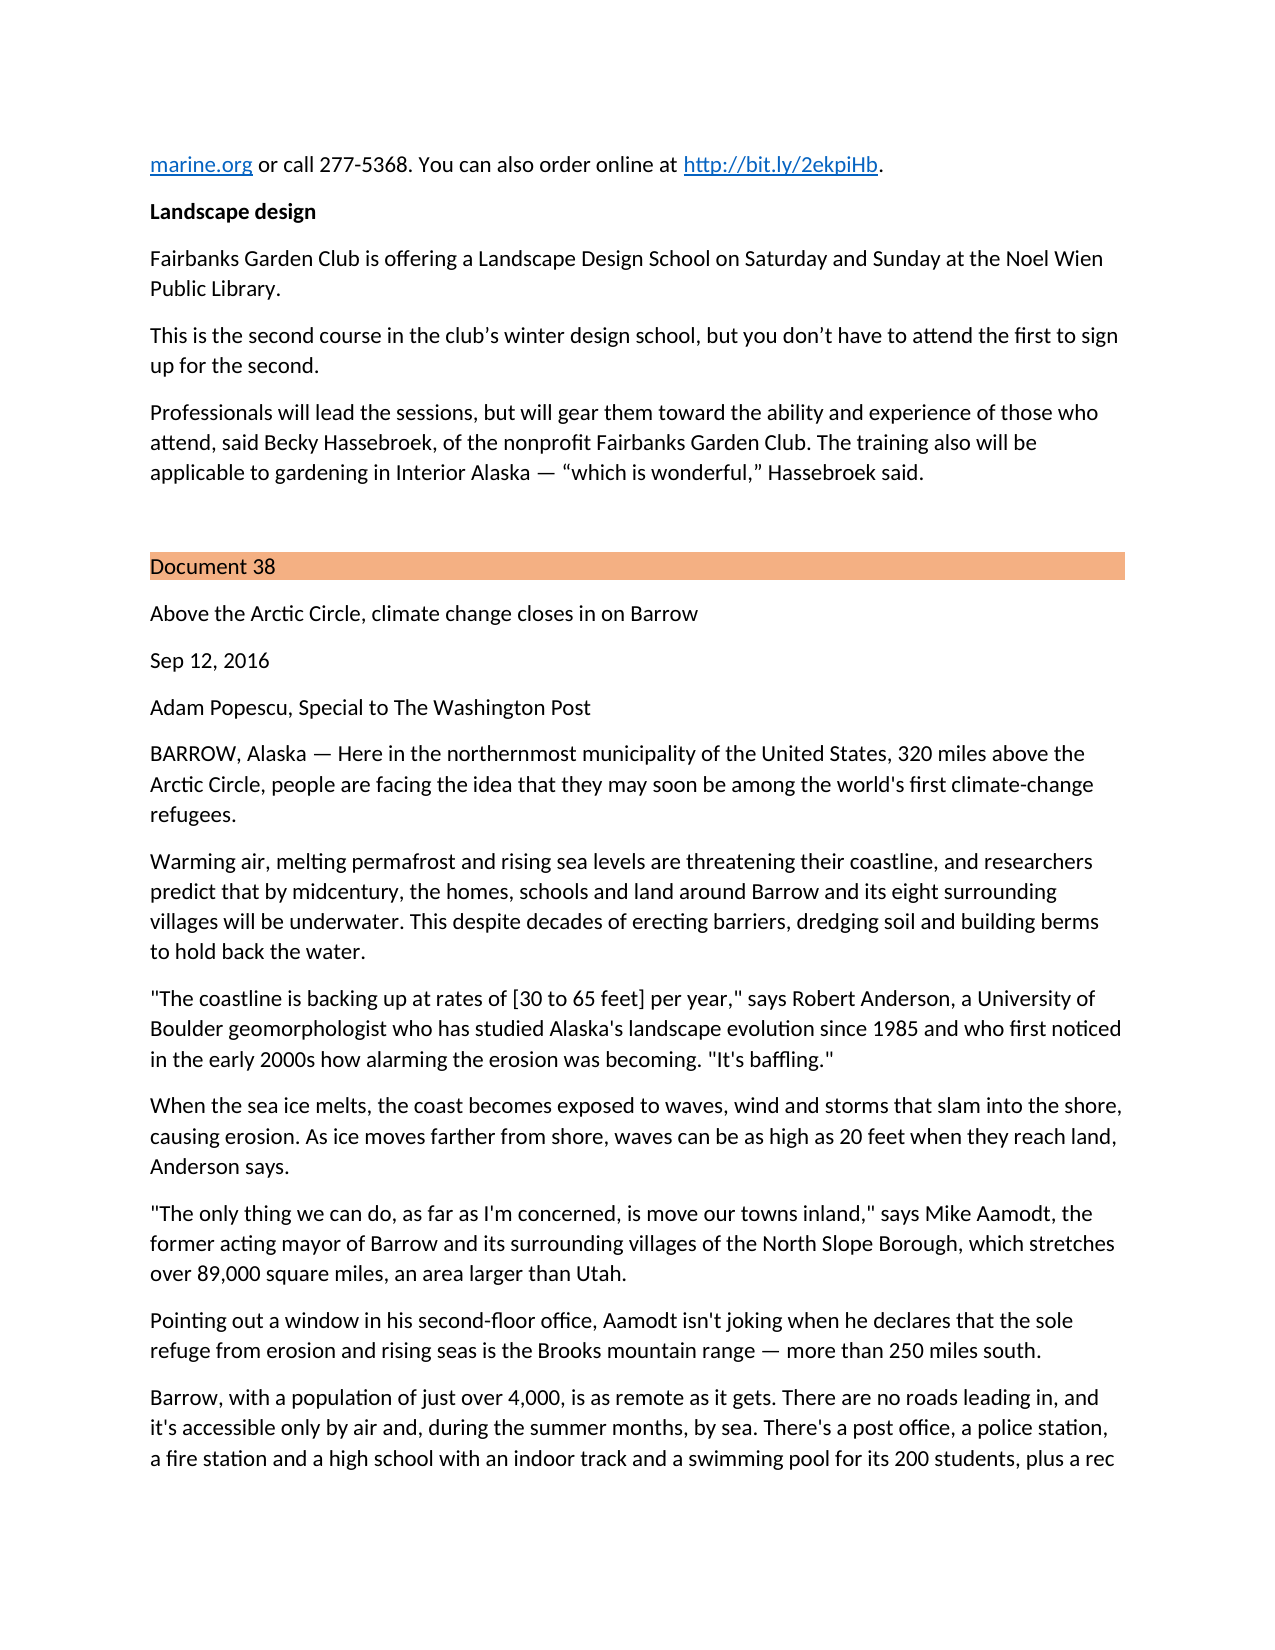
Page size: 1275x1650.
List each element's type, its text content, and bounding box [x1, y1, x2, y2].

text This is the second course in the club’s winter design school, but you don’t have to attend the first to sign up for the second. [150, 321, 1125, 379]
text Landscape design [150, 197, 1125, 225]
text Fairbanks Garden Club is offering a Landscape Design School on Saturday and Sunday at the Noel Wien Public Library. [150, 244, 1125, 302]
text When the sea ice melts, the coast becomes exposed to waves, wind and storms that slam into the shore, causing erosion. As ice moves farther from shore, waves can be as high as 20 feet when they reach land, Anderson says. [150, 1092, 1125, 1180]
text "The only thing we can do, as far as I'm concerned, is move our towns inland," says Mike Aamodt, the former acting mayor of Barrow and its surrounding villages of the North Slope Borough, which stretches over 89,000 square miles, an area larger than Utah. [150, 1199, 1125, 1287]
text Professionals will lead the sessions, but will gear them toward the ability and experience of those who attend, said Becky Hassebroek, of the nonprofit Fairbanks Garden Club. The training also will be applicable to gardening in Interior Alaska — “which is wonderful,” Hassebroek said. [150, 398, 1125, 486]
text marine.org or call 277-5368. You can also order online at http://bit.ly/2ekpiHb. [150, 150, 1125, 178]
text Document 38 [150, 552, 1125, 580]
text "The coastline is backing up at rates of [30 to 65 feet] per year," says Robert Anderson, a University of Boulder geomorphologist who has studied Alaska's landscape evolution since 1985 and who first noticed in the early 2000s how alarming the erosion was becoming. "It's baffling." [150, 984, 1125, 1073]
text BARROW, Alaska — Here in the northernmost municipality of the United States, 320 miles above the Arctic Circle, people are facing the idea that they may soon be among the world's first climate-change refugees. [150, 739, 1125, 828]
text Above the Arctic Circle, climate change closes in on Barrow [150, 599, 1125, 627]
list Adam Popescu, Special to The Washington Post [150, 693, 1125, 721]
list Sep 12, 2016 [150, 646, 1125, 674]
text Pointing out a window in his second-floor office, Aamodt isn't joking when he declares that the sole refuge from erosion and rising seas is the Brooks mountain range — more than 250 miles south. [150, 1306, 1125, 1364]
text Warming air, melting permafrost and rising sea levels are threatening their coastline, and researchers predict that by midcentury, the homes, schools and land around Barrow and its eight surrounding villages will be underwater. This despite decades of erecting barriers, dredging soil and building berms to hold back the water. [150, 847, 1125, 966]
